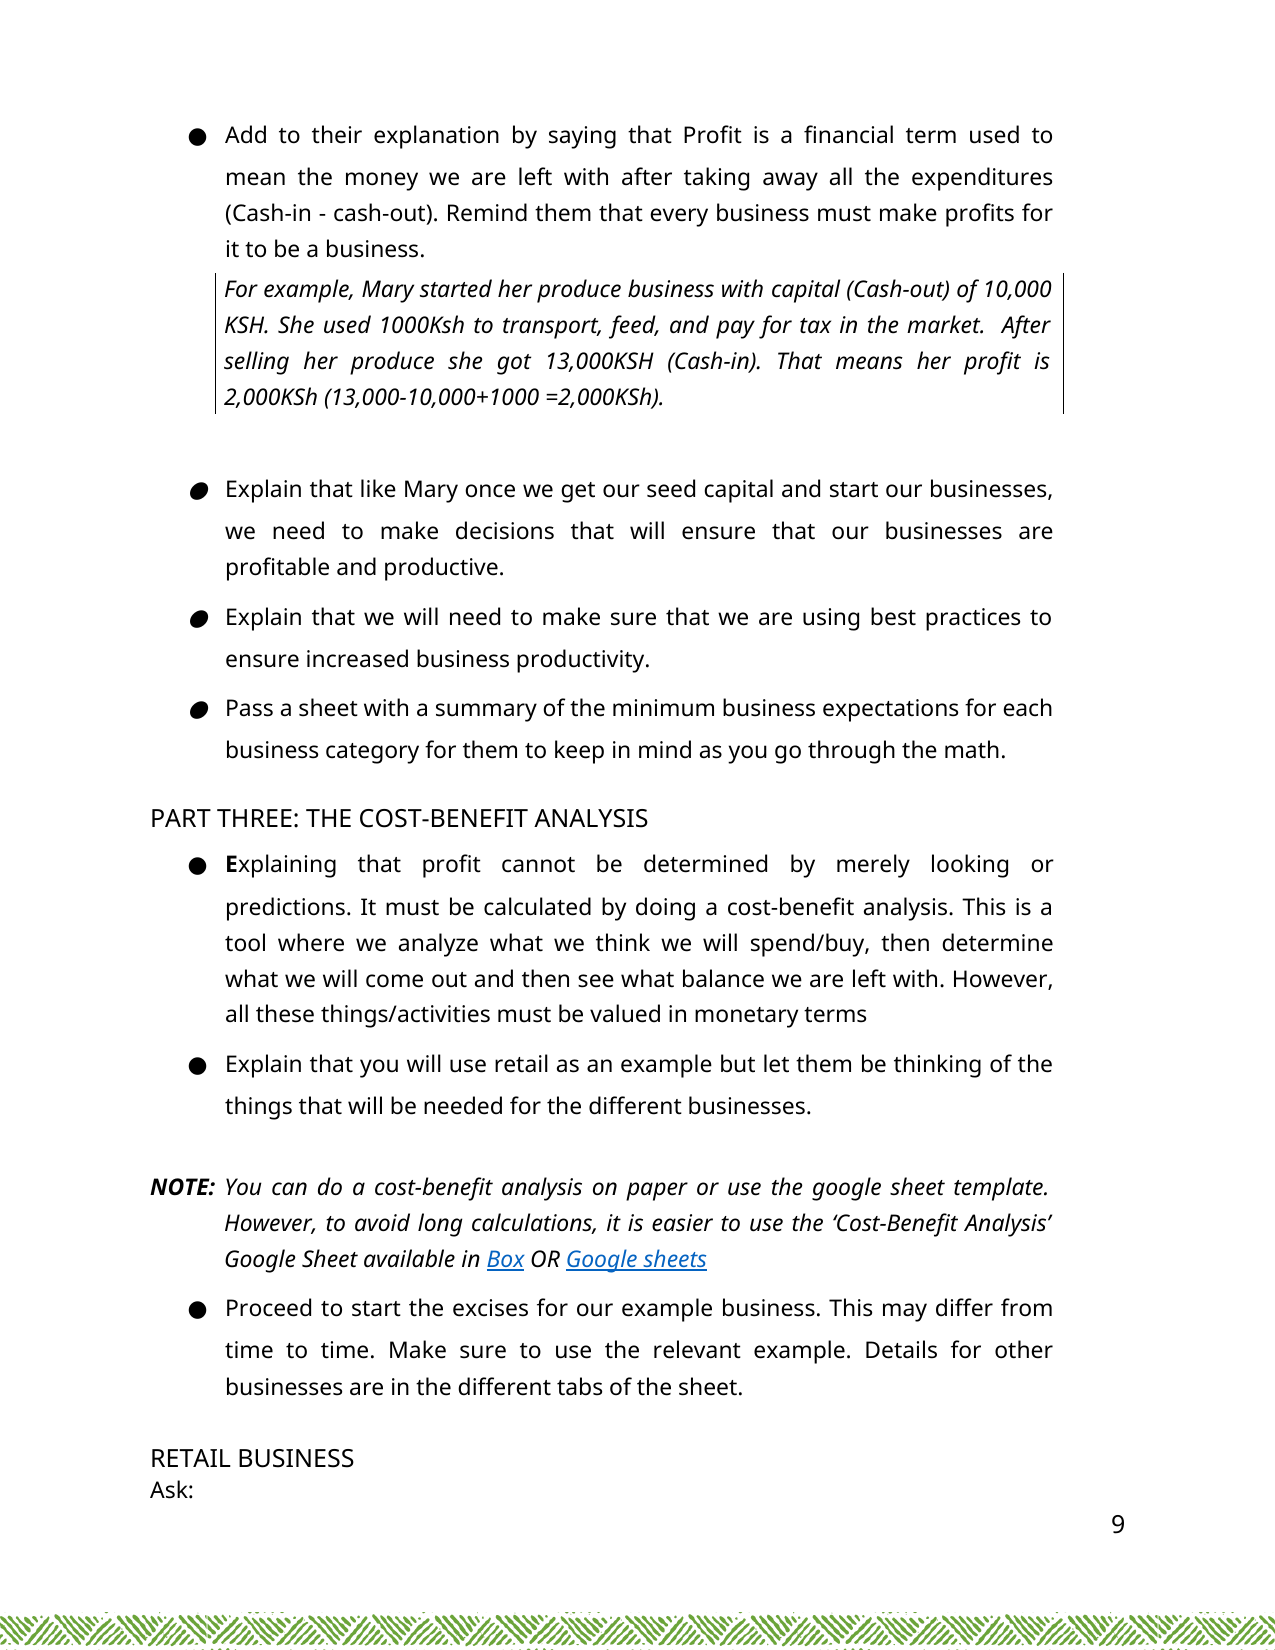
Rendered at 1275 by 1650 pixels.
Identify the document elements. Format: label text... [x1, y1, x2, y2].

list Explain that you will use retail as an example but let them be thinking of the things that will be needed for the different businesses. [187, 1039, 1054, 1122]
list Add to their explanation by saying that Profit is a financial term used to mean the money we are left with after taking away all the expenditures (Cash-in - cash-out). Remind them that every business must make profits for it to be a business. [187, 109, 1054, 264]
picture [0, 1612, 1275, 1650]
list Explain that we will need to make sure that we are using best practices to ensure increased business productivity. [187, 591, 1054, 674]
text For example, Mary started her produce business with capital (Cash-out) of 10,000 KSH. She used 1000Ksh to transport, feed, and pay for tax in the market. After selling her produce she got 13,000KSH (Cash-in). That means her profit is 2,000KSh (13,000-10,000+1000 =2,000KSh). [216, 273, 1063, 414]
text PART THREE: THE COST-BENEFIT ANALYSIS [150, 801, 1125, 835]
text RETAIL BUSINESS [150, 1440, 1125, 1474]
text Ask: [150, 1474, 1125, 1506]
list Explain that like Mary once we get our seed capital and start our businesses, we need to make decisions that will ensure that our businesses are profitable and productive. [187, 463, 1054, 582]
list Explaining that profit cannot be determined by merely looking or predictions. It must be calculated by doing a cost-benefit analysis. This is a tool where we analyze what we think we will spend/buy, then determine what we will come out and then see what balance we are left with. However, all these things/activities must be valued in monetary terms [187, 839, 1054, 1030]
list Proceed to start the excises for our example business. This may differ from time to time. Make sure to use the relevant example. Details for other businesses are in the different tabs of the sheet. [187, 1283, 1054, 1402]
list Pass a sheet with a summary of the minimum business expectations for each business category for them to keep in mind as you go through the math. [187, 683, 1054, 766]
text NOTE: You can do a cost-benefit analysis on paper or use the google sheet template. However, to avoid long calculations, it is easier to use the ‘Cost-Benefit Analysis’ Google Sheet available in Box OR Google sheets [150, 1171, 1054, 1274]
